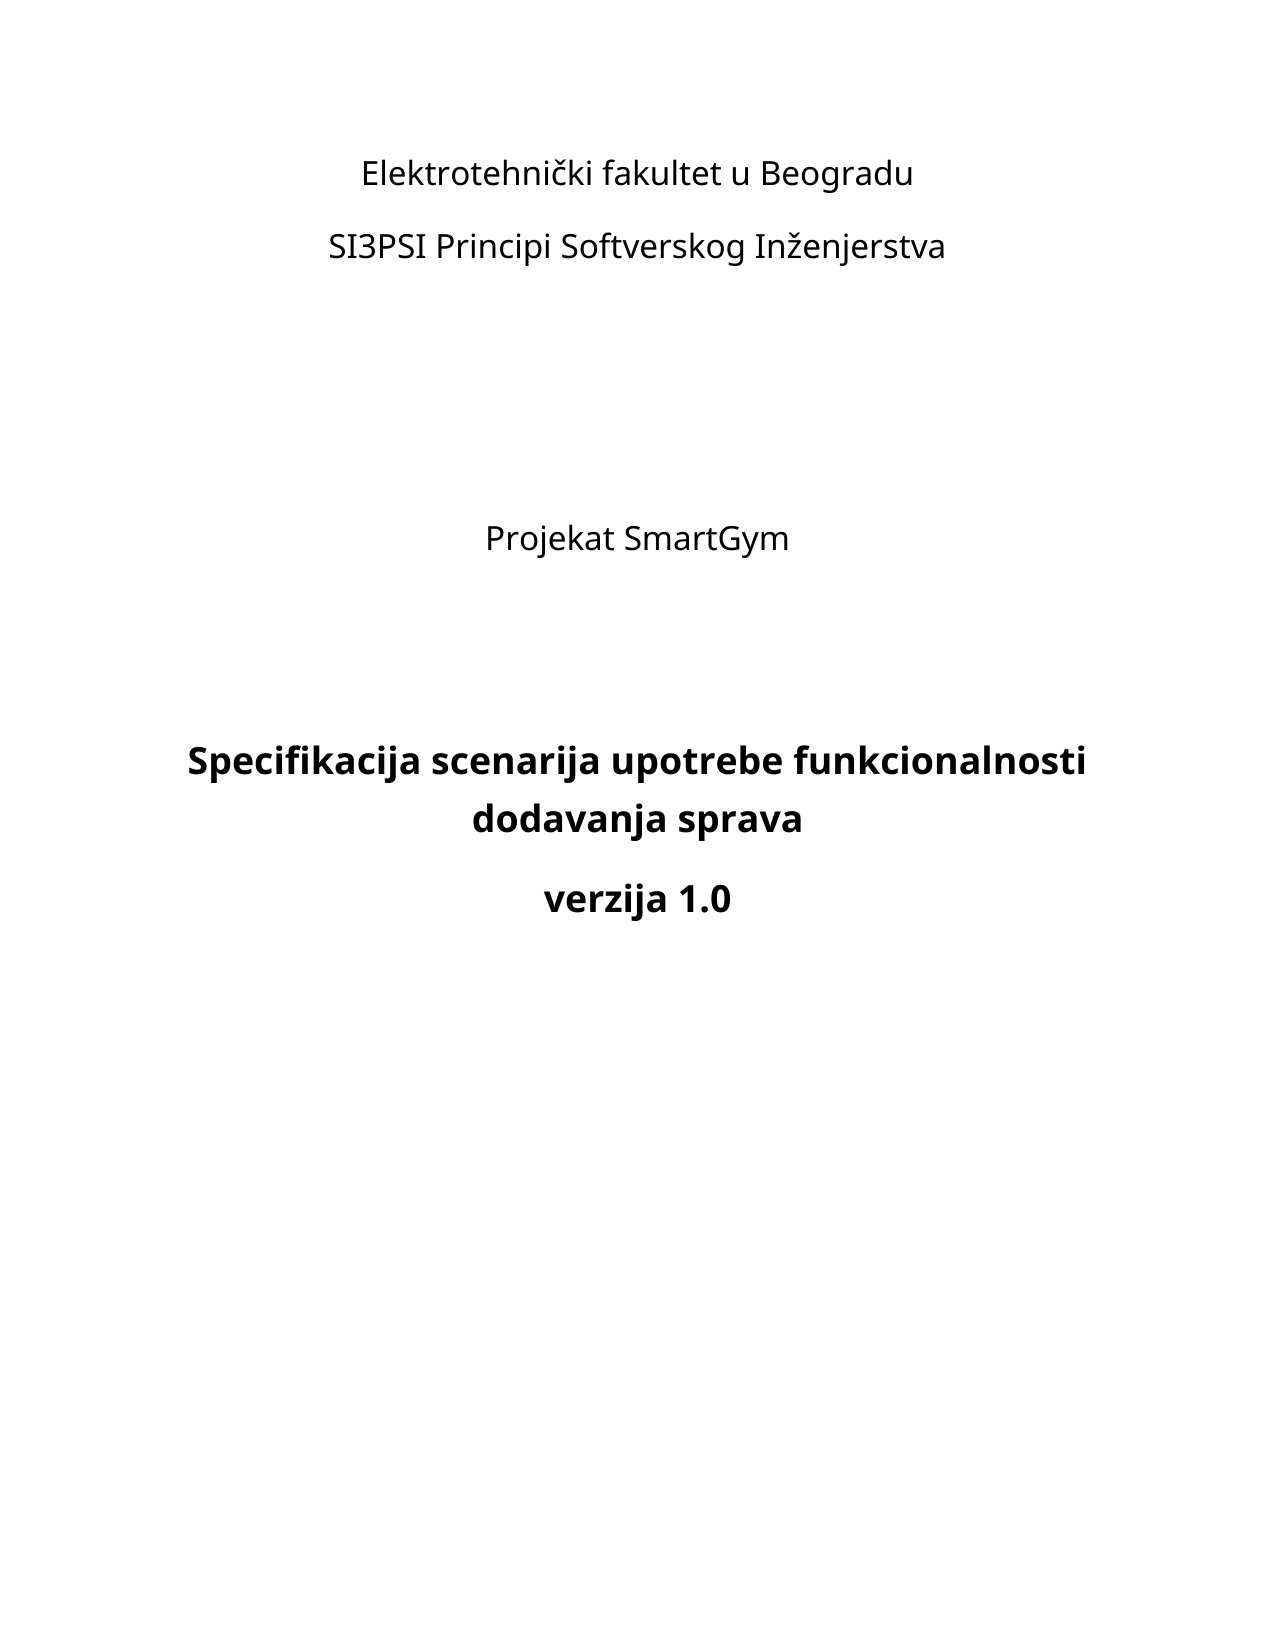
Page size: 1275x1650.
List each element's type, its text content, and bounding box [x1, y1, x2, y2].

text verzija 1.0 [150, 872, 1125, 923]
text Specifikacija scenarija upotrebe funkcionalnosti dodavanja sprava [150, 734, 1125, 844]
text Projekat SmartGym [150, 515, 1125, 561]
text Elektrotehnički fakultet u Beogradu [150, 150, 1125, 195]
text SI3PSI Principi Softverskog Inženjerstva [150, 223, 1125, 268]
